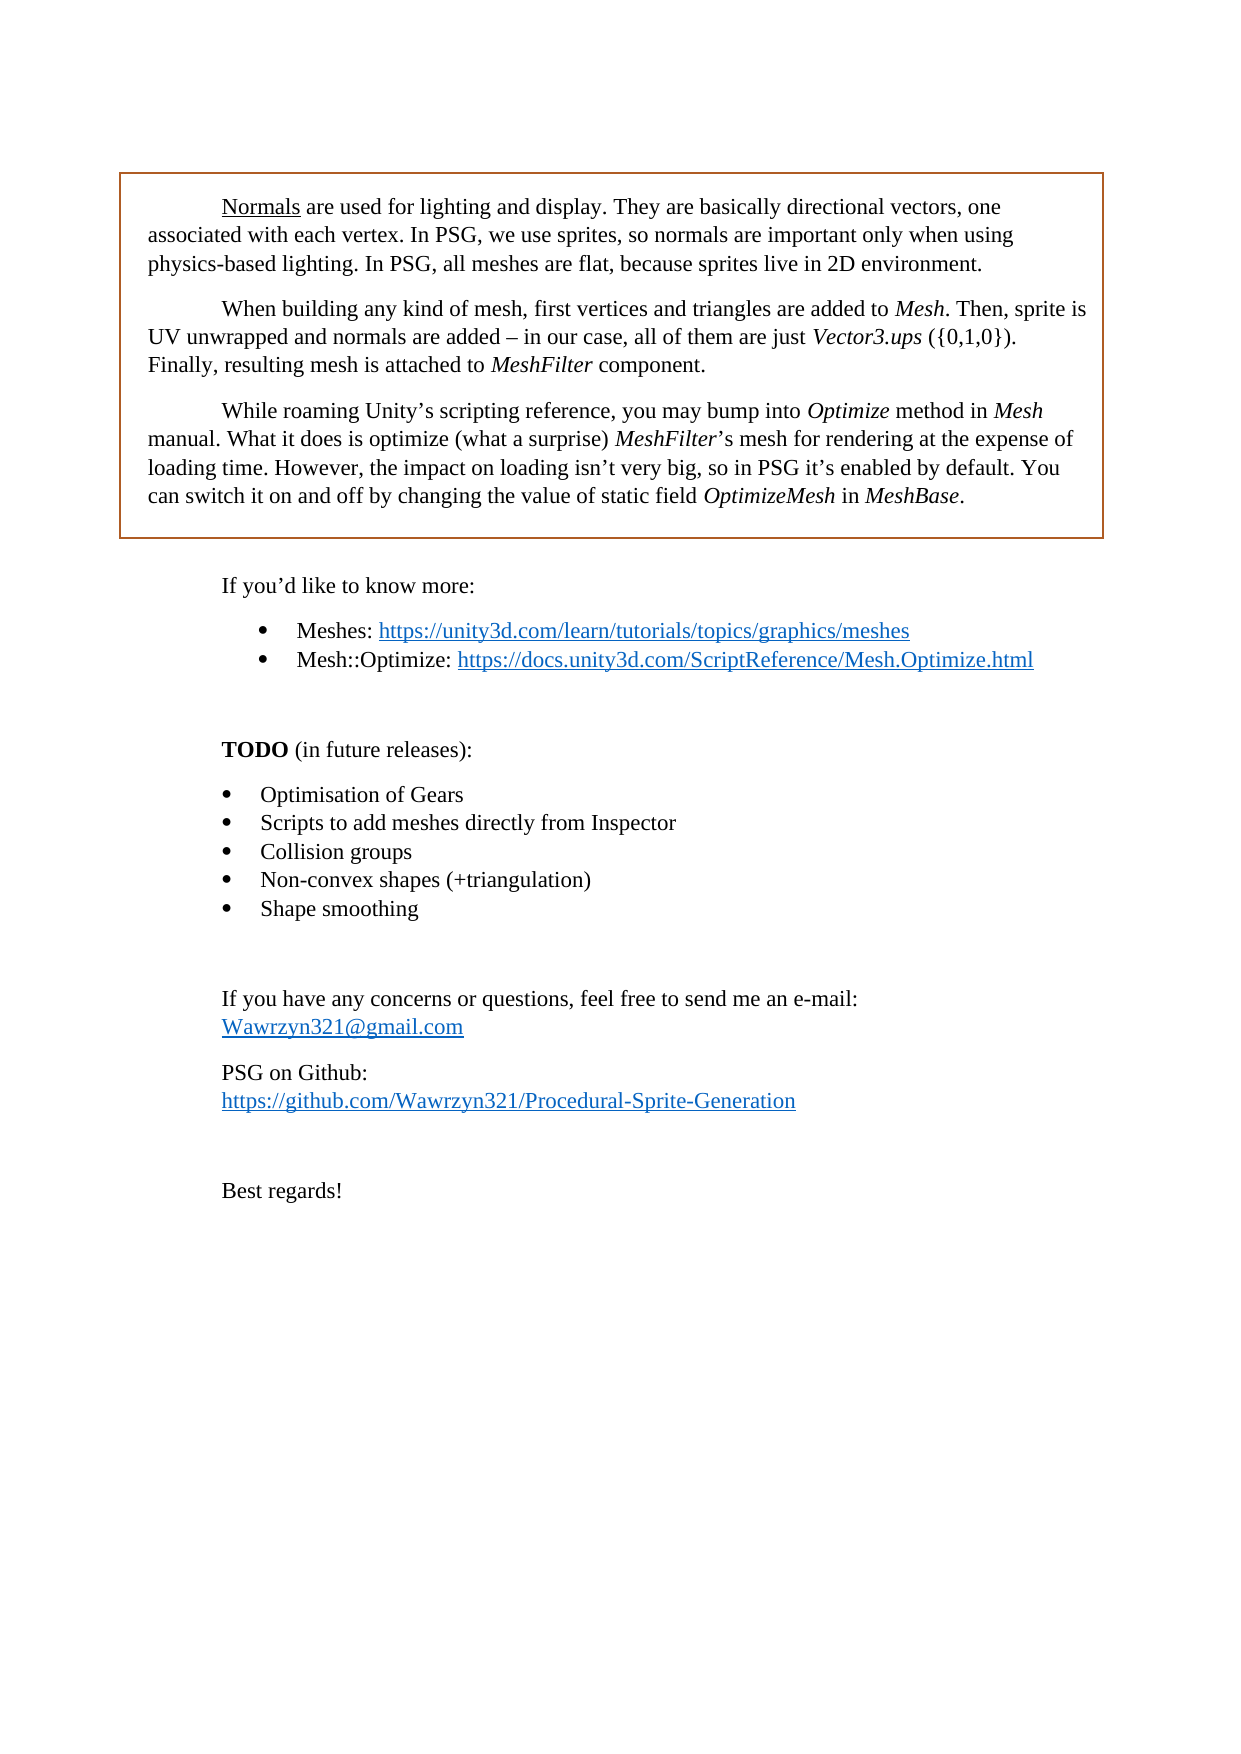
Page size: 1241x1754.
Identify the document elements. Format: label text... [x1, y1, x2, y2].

list Scripts to add meshes directly from Inspector [223, 809, 1093, 836]
text PSG on Github: https://github.com/Wawrzyn321/Procedural-Sprite-Generation [221, 1058, 1093, 1113]
list Collision groups [223, 838, 1093, 864]
list Mesh::Optimize: https://docs.unity3d.com/ScriptReference/Mesh.Optimize.html [259, 646, 1093, 672]
list Optimisation of Gears [223, 781, 1093, 807]
text Best regards! [221, 1177, 1093, 1203]
text TODO (in future releases): [185, 736, 1093, 762]
list Non-convex shapes (+triangulation) [223, 866, 1093, 893]
list Meshes: https://unity3d.com/learn/tutorials/topics/graphics/meshes [259, 617, 1093, 644]
list Shape smoothing [223, 895, 1093, 921]
text If you have any concerns or questions, feel free to send me an e-mail: Wawrzyn321@gmail.com [221, 985, 1093, 1040]
text When building any kind of mesh, first vertices and triangles are added to Mesh. Then, sprite is UV unwrapped and normals are added – in our case, all of them are just Vector3.ups ({0,1,0}). Finally, resulting mesh is attached to MeshFilter component. [148, 295, 1093, 378]
text While roaming Unity’s scripting reference, you may bump into Optimize method in Mesh manual. What it does is optimize (what a surprise) MeshFilter’s mesh for rendering at the expense of loading time. However, the impact on loading isn’t very big, so in PSG it’s enabled by default. You can switch it on and off by changing the value of static field OptimizeMesh in MeshBase. [148, 397, 1093, 508]
text If you’d like to know more: [148, 572, 1093, 598]
